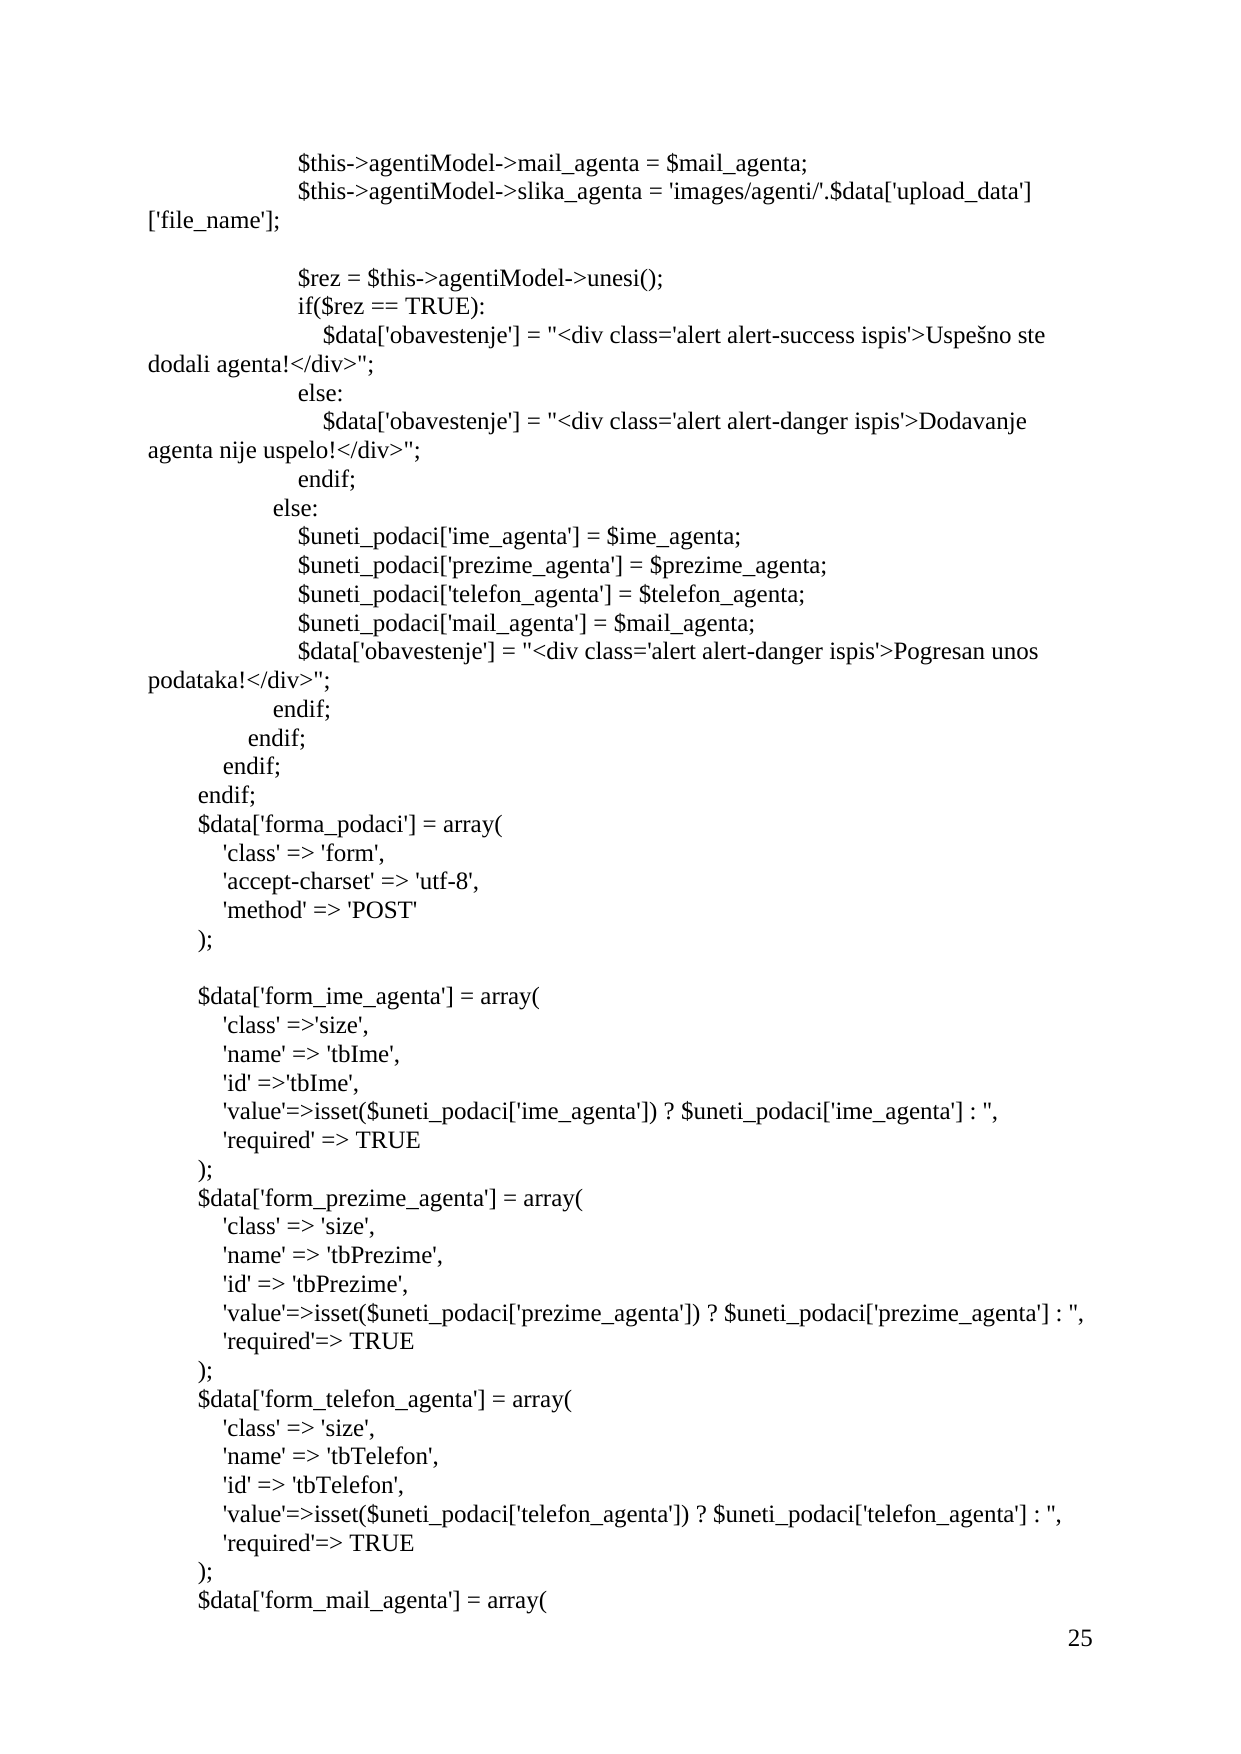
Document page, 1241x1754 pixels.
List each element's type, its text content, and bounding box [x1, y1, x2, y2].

text $uneti_podaci['mail_agenta'] = $mail_agenta; [148, 608, 1093, 636]
text 'class' => 'form', [148, 838, 1093, 866]
text 'name' => 'tbTelefon', [148, 1441, 1093, 1470]
text 'class' => 'size', [148, 1211, 1093, 1240]
text $data['obavestenje'] = "<div class='alert alert-success ispis'>Uspešno ste dodali agenta!</div>"; [148, 320, 1093, 378]
text $data['form_prezime_agenta'] = array( [148, 1183, 1093, 1211]
text 'id' => 'tbTelefon', [148, 1470, 1093, 1499]
text else: [148, 378, 1093, 406]
text 'value'=>isset($uneti_podaci['prezime_agenta']) ? $uneti_podaci['prezime_agenta'] : '', [148, 1298, 1093, 1326]
text 'class' =>'size', [148, 1010, 1093, 1039]
text else: [148, 493, 1093, 521]
text ); [148, 1556, 1093, 1585]
text 'accept-charset' => 'utf-8', [148, 866, 1093, 895]
text $data['form_mail_agenta'] = array( [148, 1585, 1093, 1614]
text $data['form_telefon_agenta'] = array( [148, 1384, 1093, 1413]
text 'value'=>isset($uneti_podaci['ime_agenta']) ? $uneti_podaci['ime_agenta'] : '', [148, 1096, 1093, 1125]
text $data['obavestenje'] = "<div class='alert alert-danger ispis'>Dodavanje agenta nije uspelo!</div>"; [148, 406, 1093, 464]
text $uneti_podaci['prezime_agenta'] = $prezime_agenta; [148, 550, 1093, 579]
text 'id' => 'tbPrezime', [148, 1269, 1093, 1298]
text endif; [148, 780, 1093, 809]
text if($rez == TRUE): [148, 291, 1093, 320]
text 'required'=> TRUE [148, 1528, 1093, 1556]
text endif; [148, 694, 1093, 723]
text ); [148, 1355, 1093, 1384]
text 'method' => 'POST' [148, 895, 1093, 924]
text $rez = $this->agentiModel->unesi(); [148, 263, 1093, 291]
text $uneti_podaci['telefon_agenta'] = $telefon_agenta; [148, 579, 1093, 608]
text endif; [148, 464, 1093, 493]
text $this->agentiModel->slika_agenta = 'images/agenti/'.$data['upload_data']['file_name']; [148, 176, 1093, 234]
text 'class' => 'size', [148, 1413, 1093, 1441]
text 'required' => TRUE [148, 1125, 1093, 1154]
text $data['forma_podaci'] = array( [148, 809, 1093, 838]
text 'id' =>'tbIme', [148, 1068, 1093, 1096]
text 'value'=>isset($uneti_podaci['telefon_agenta']) ? $uneti_podaci['telefon_agenta'] : '', [148, 1499, 1093, 1528]
text 'name' => 'tbIme', [148, 1039, 1093, 1068]
text ); [148, 924, 1093, 953]
text $data['form_ime_agenta'] = array( [148, 981, 1093, 1010]
text 'name' => 'tbPrezime', [148, 1240, 1093, 1269]
text endif; [148, 751, 1093, 780]
text ); [148, 1154, 1093, 1183]
text $data['obavestenje'] = "<div class='alert alert-danger ispis'>Pogresan unos podataka!</div>"; [148, 636, 1093, 694]
text endif; [148, 723, 1093, 751]
text $this->agentiModel->mail_agenta = $mail_agenta; [148, 148, 1093, 176]
text 'required'=> TRUE [148, 1326, 1093, 1355]
text $uneti_podaci['ime_agenta'] = $ime_agenta; [148, 521, 1093, 550]
